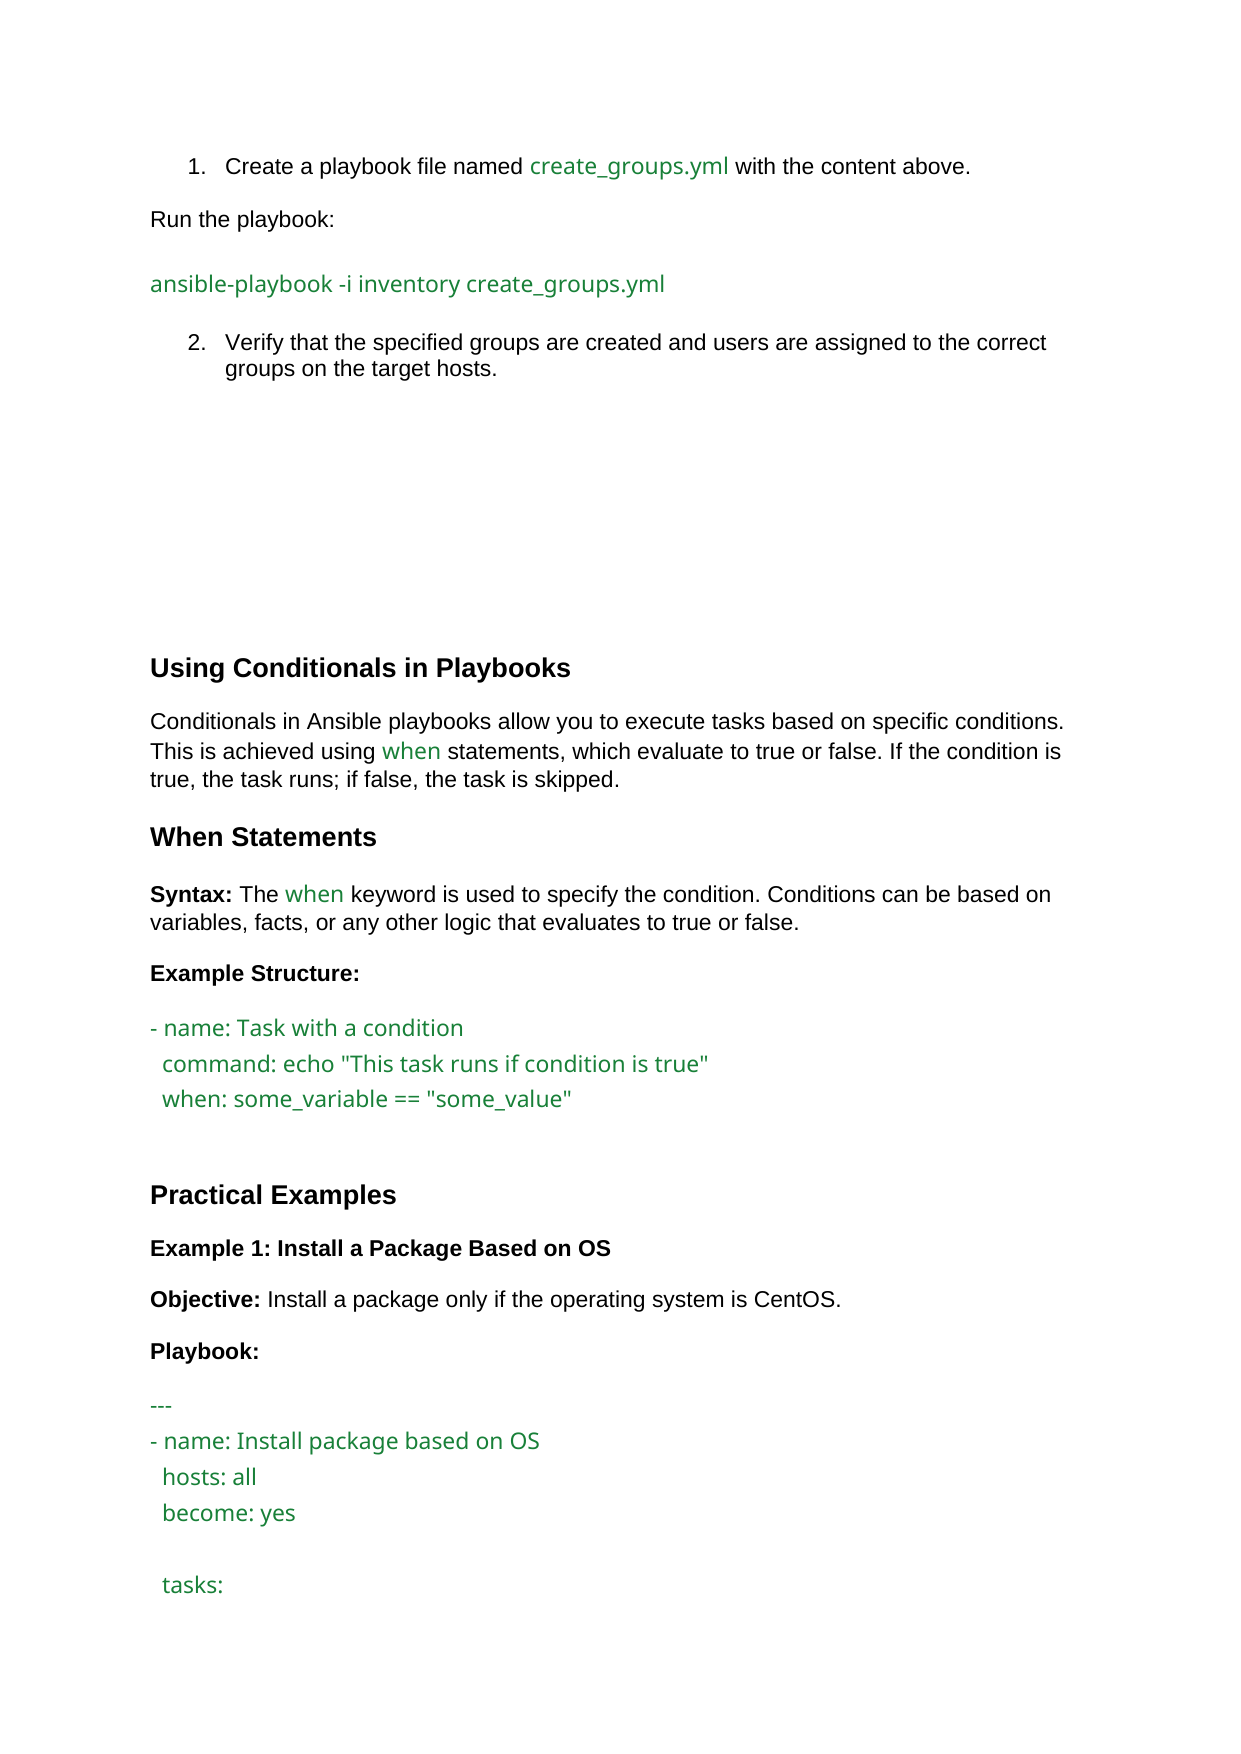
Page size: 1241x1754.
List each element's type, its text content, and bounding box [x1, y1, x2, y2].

subtitle Example 1: Install a Package Based on OS [150, 1235, 1090, 1261]
text Run the playbook: ansible-playbook -i inventory create_groups.yml [150, 206, 1090, 299]
subtitle When Statements [150, 821, 1090, 853]
text - name: Install package based on OS [150, 1425, 1090, 1456]
text Conditionals in Ansible playbooks allow you to execute tasks based on specific conditions. This is achieved using when statements, which evaluate to true or false. If the condition is true, the task runs; if false, the task is skipped. [150, 708, 1090, 792]
text become: yes [150, 1497, 1090, 1528]
list Create a playbook file named create_groups.yml with the content above. [187, 150, 1090, 181]
text Playbook: [150, 1338, 1090, 1364]
text tasks: [150, 1569, 1090, 1600]
text Syntax: The when keyword is used to specify the condition. Conditions can be based on variables, facts, or any other logic that evaluates to true or false. [150, 878, 1090, 935]
text Objective: Install a package only if the operating system is CentOS. [150, 1286, 1090, 1313]
text when: some_variable == "some_value" [150, 1083, 1090, 1115]
text command: echo "This task runs if condition is true" [150, 1047, 1090, 1079]
text - name: Task with a condition [150, 1012, 1090, 1043]
subtitle Using Conditionals in Playbooks [150, 652, 1090, 683]
text hosts: all [150, 1461, 1090, 1492]
list Verify that the specified groups are created and users are assigned to the correct groups on the target hosts. [187, 328, 1090, 381]
text --- [150, 1389, 1090, 1420]
text Example Structure: [150, 960, 1090, 987]
subtitle Practical Examples [150, 1179, 1090, 1210]
